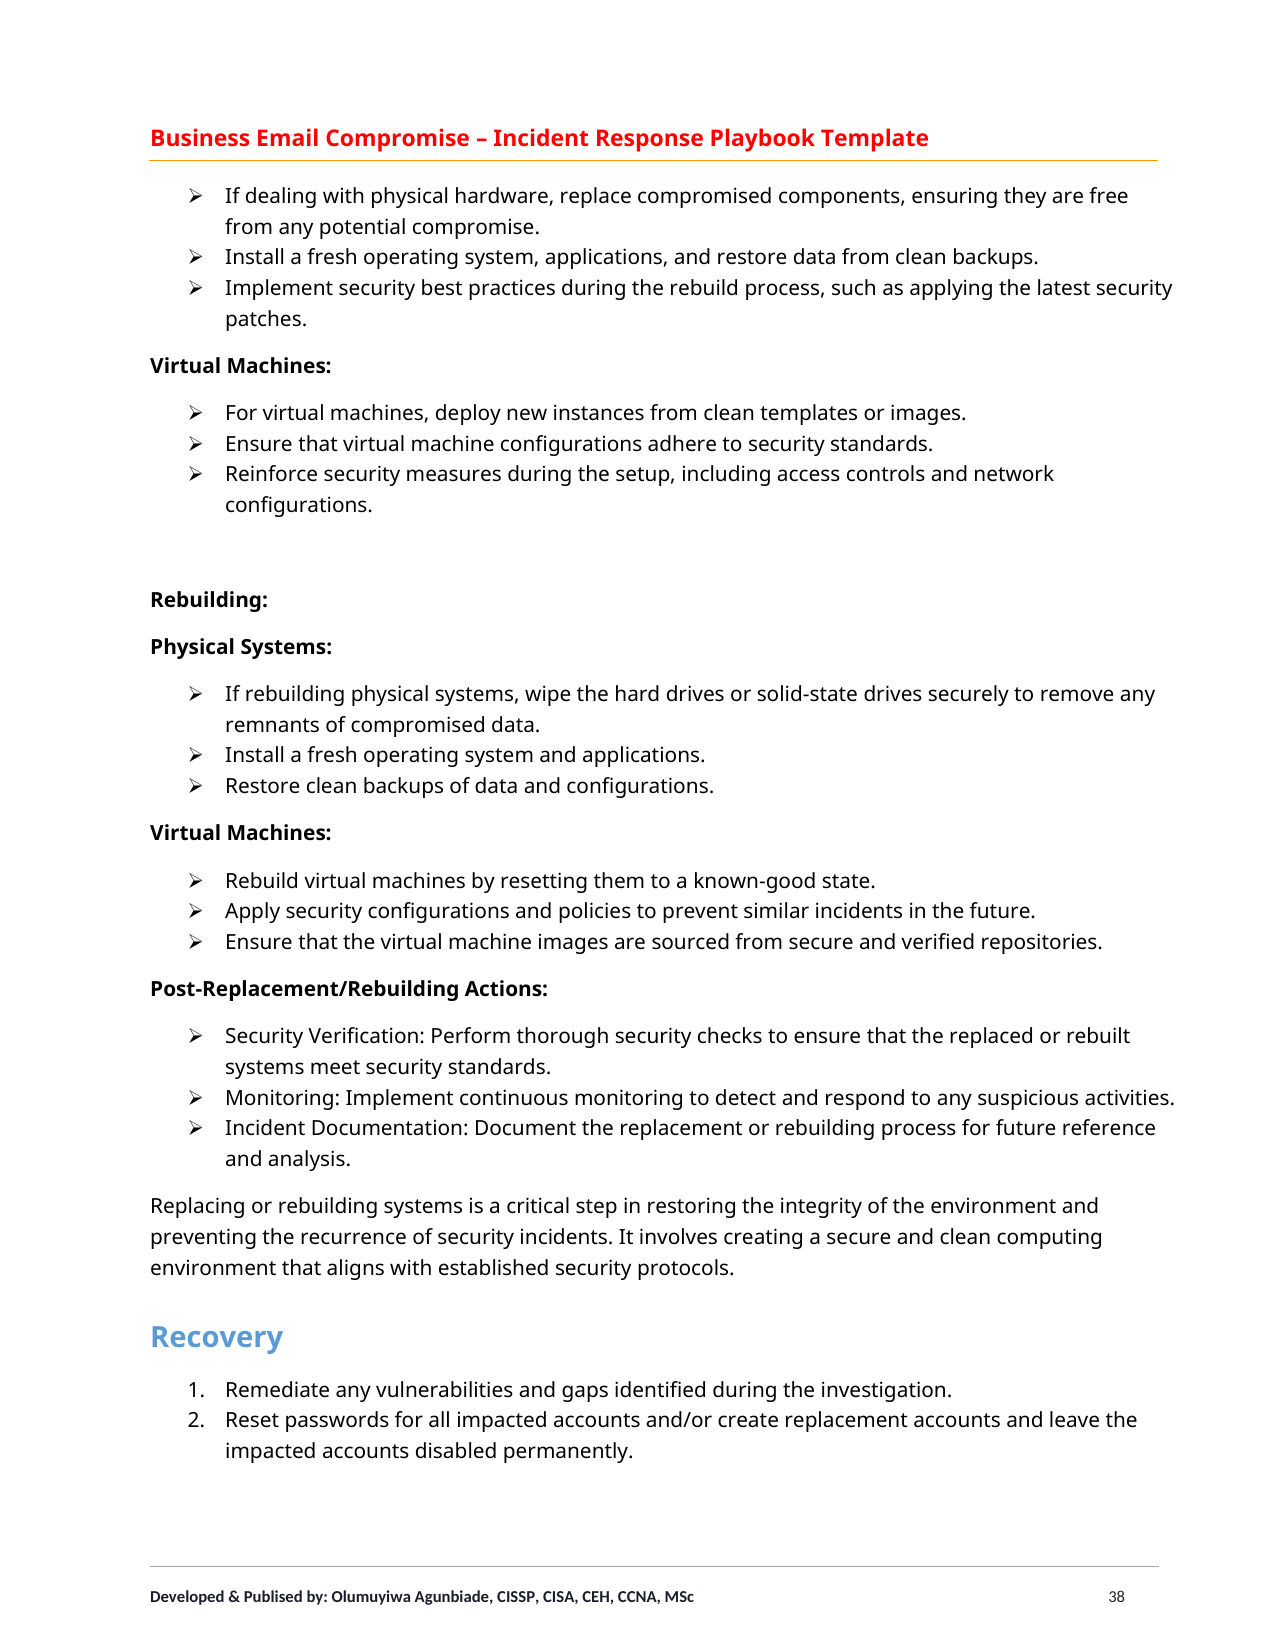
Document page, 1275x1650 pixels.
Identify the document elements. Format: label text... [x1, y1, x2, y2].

list Reset passwords for all impacted accounts and/or create replacement accounts and leave the impacted accounts disabled permanently. [187, 1405, 1181, 1464]
text Rebuilding: [150, 585, 1181, 613]
list If dealing with physical hardware, replace compromised components, ensuring they are free from any potential compromise. [187, 181, 1181, 240]
list For virtual machines, deploy new instances from clean templates or images. [187, 398, 1181, 427]
list Reinforce security measures during the setup, including access controls and network configurations. [187, 459, 1181, 518]
list Monitoring: Implement continuous monitoring to detect and respond to any suspicious activities. [187, 1083, 1181, 1111]
list Implement security best practices during the rebuild process, such as applying the latest security patches. [187, 273, 1181, 332]
list Security Verification: Perform thorough security checks to ensure that the replaced or rebuilt systems meet security standards. [187, 1022, 1181, 1081]
list Install a fresh operating system and applications. [187, 741, 1181, 769]
list Remediate any vulnerabilities and gaps identified during the investigation. [187, 1375, 1181, 1403]
list Rebuild virtual machines by resetting them to a known-good state. [187, 866, 1181, 894]
list Ensure that virtual machine configurations adhere to security standards. [187, 429, 1181, 457]
text Physical Systems: [150, 632, 1181, 660]
text Virtual Machines: [150, 818, 1181, 847]
text Recovery [150, 1317, 1181, 1356]
list If rebuilding physical systems, wipe the hard drives or solid-state drives securely to remove any remnants of compromised data. [187, 679, 1181, 738]
list Restore clean backups of data and configurations. [187, 771, 1181, 799]
list Install a fresh operating system, applications, and restore data from clean backups. [187, 242, 1181, 271]
list Incident Documentation: Document the replacement or rebuilding process for future reference and analysis. [187, 1113, 1181, 1172]
text Virtual Machines: [150, 351, 1181, 379]
text Post-Replacement/Rebuilding Actions: [150, 974, 1181, 1003]
list Ensure that the virtual machine images are sourced from secure and verified repositories. [187, 927, 1181, 955]
text Replacing or rebuilding systems is a critical step in restoring the integrity of the environment and preventing the recurrence of security incidents. It involves creating a secure and clean computing environment that aligns with established security protocols. [150, 1191, 1181, 1281]
list Apply security configurations and policies to prevent similar incidents in the future. [187, 896, 1181, 925]
